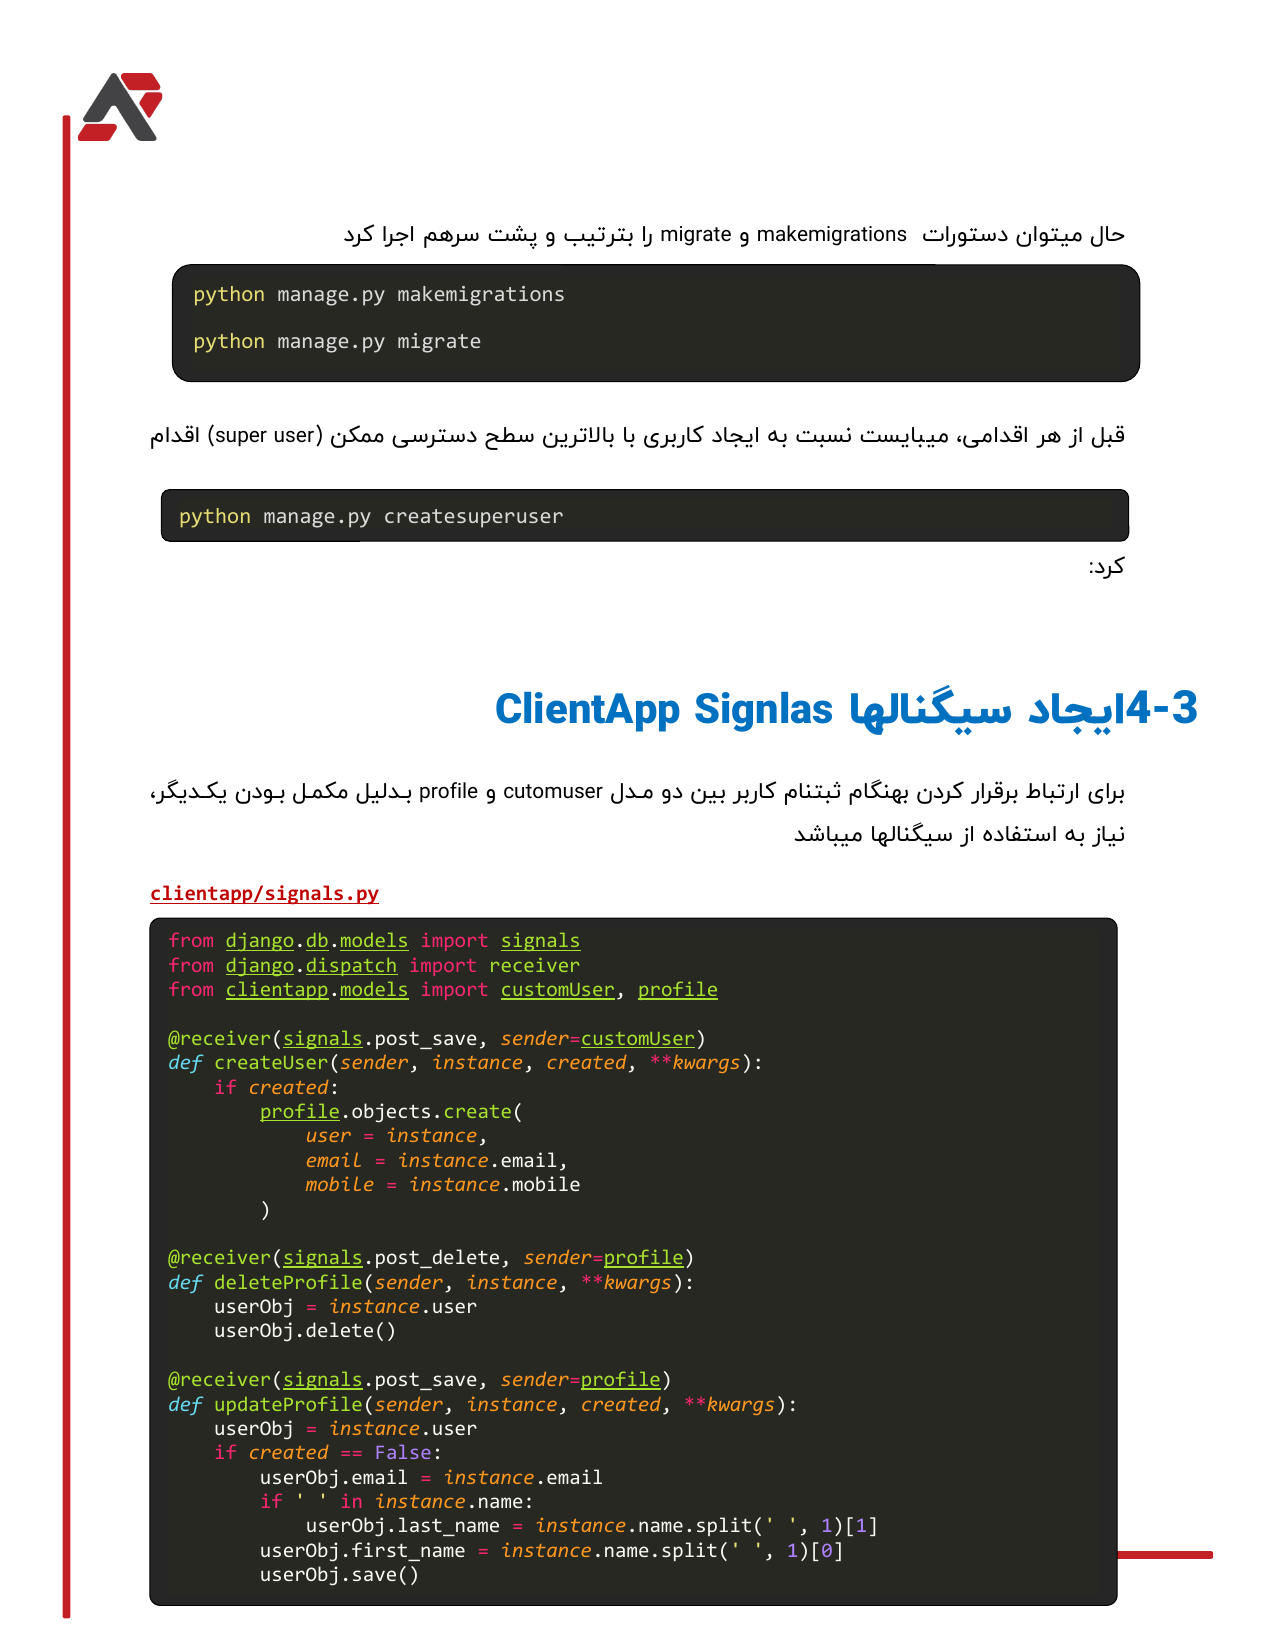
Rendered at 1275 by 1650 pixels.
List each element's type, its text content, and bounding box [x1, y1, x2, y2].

picture [77, 73, 163, 141]
text clientapp/signals.py [150, 882, 1125, 906]
list قبل از هر اقدامی، میبایست نسبت به ایجاد کاربری با بالاترین سطح دسترسی ممکن (super user) اقدام کرد: [150, 282, 1125, 586]
text برای ارتباط برقرار کردن بهنگام ثبتنام کاربر بین دو مدل cutomuser و profile بدلیل مکمل بودن یکدیگر، نیاز به استفاده از سیگنالها میباشد [150, 771, 1125, 854]
subtitle ایجاد سیگنالها ClientApp Signlas [150, 669, 1125, 748]
list حال میتوان دستورات makemigrations و migrate را بترتیب و پشت سرهم اجرا کرد [150, 214, 1125, 253]
